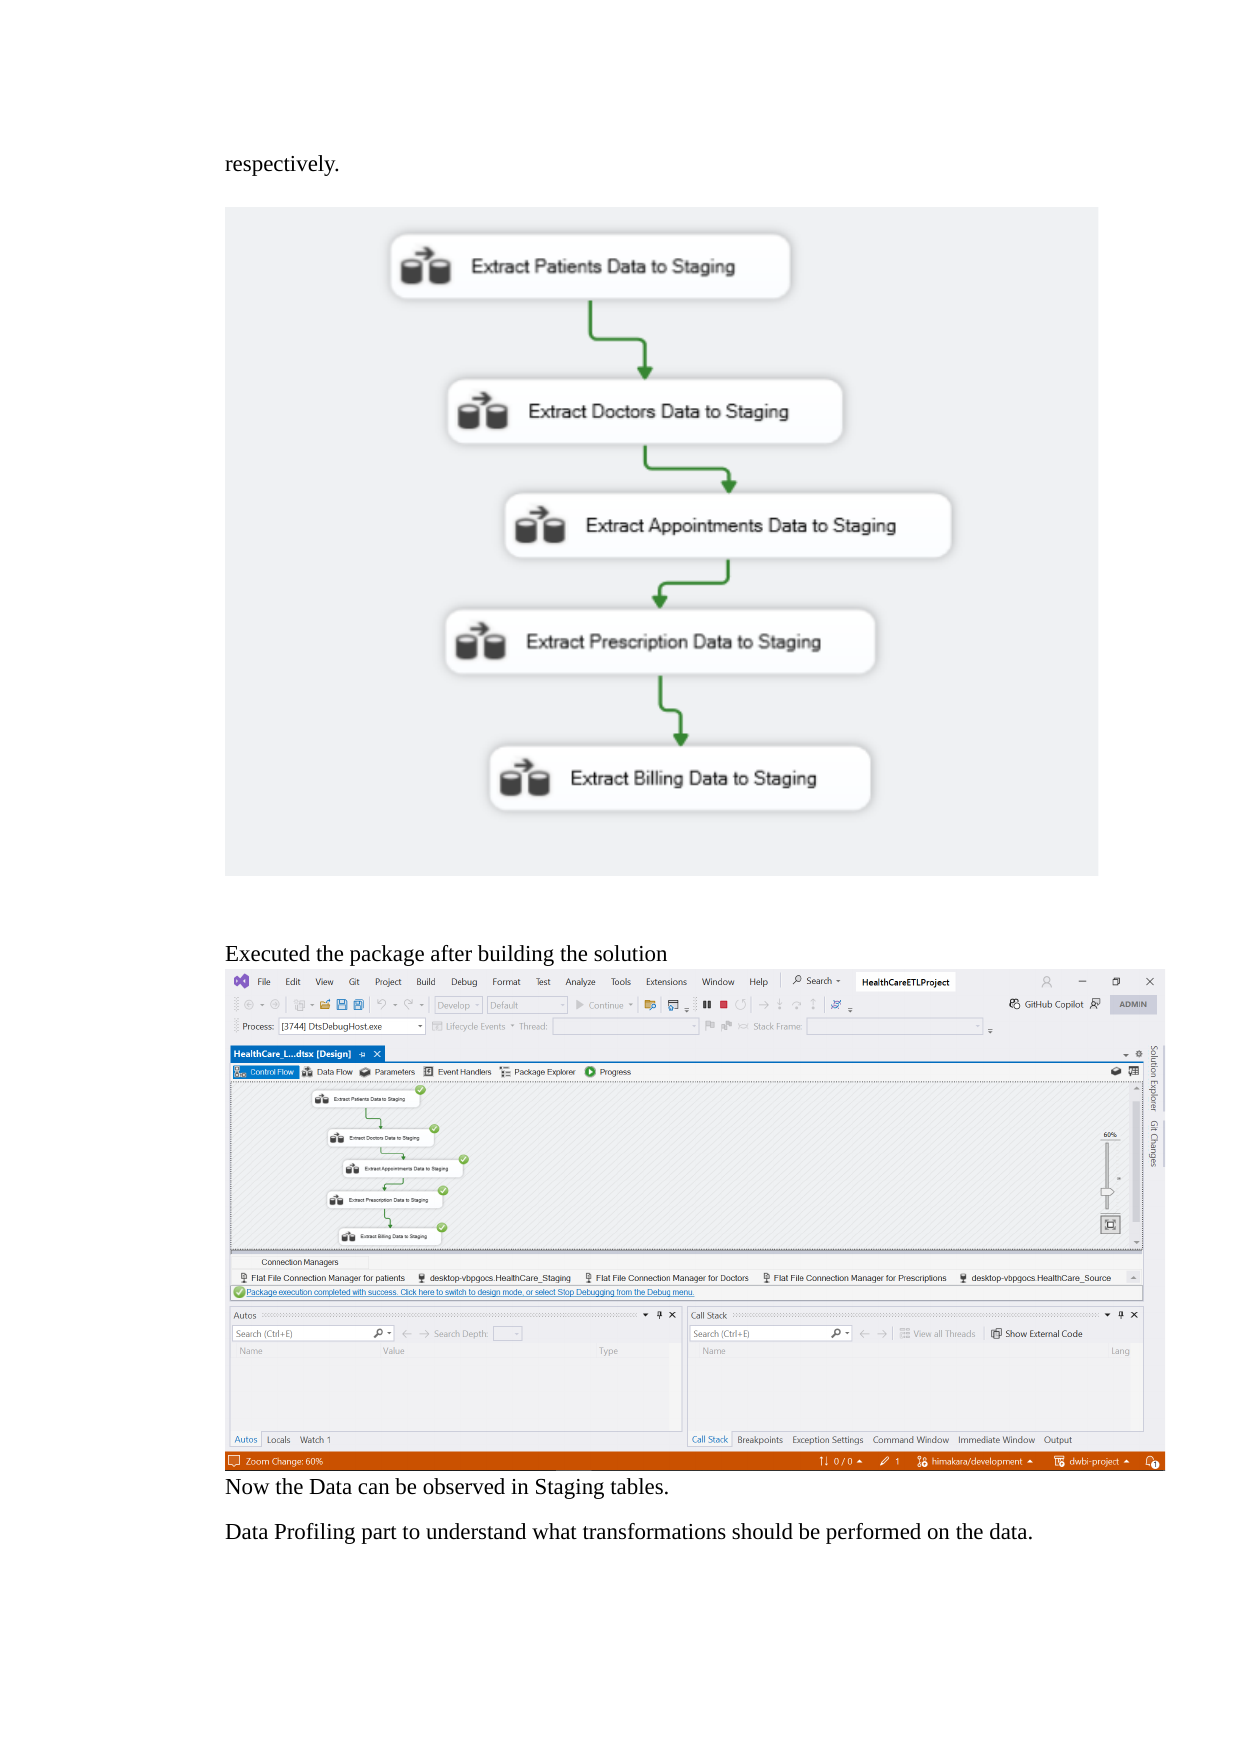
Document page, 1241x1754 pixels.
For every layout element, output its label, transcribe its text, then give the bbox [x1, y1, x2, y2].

text Likewise, the same procedure was carried out for Prescription CSV and Billing Table respectively. [225, 150, 1090, 207]
text Executed the package after building the solution Now the Data can be observed in Staging tables. [225, 1471, 1090, 1499]
text Data Profiling part to understand what transformations should be performed on the data. [225, 1518, 1090, 1544]
text Executed the package after building the solution Now the Data can be observed in Staging tables. [225, 940, 1090, 969]
picture [225, 207, 1099, 876]
picture [225, 969, 1166, 1471]
